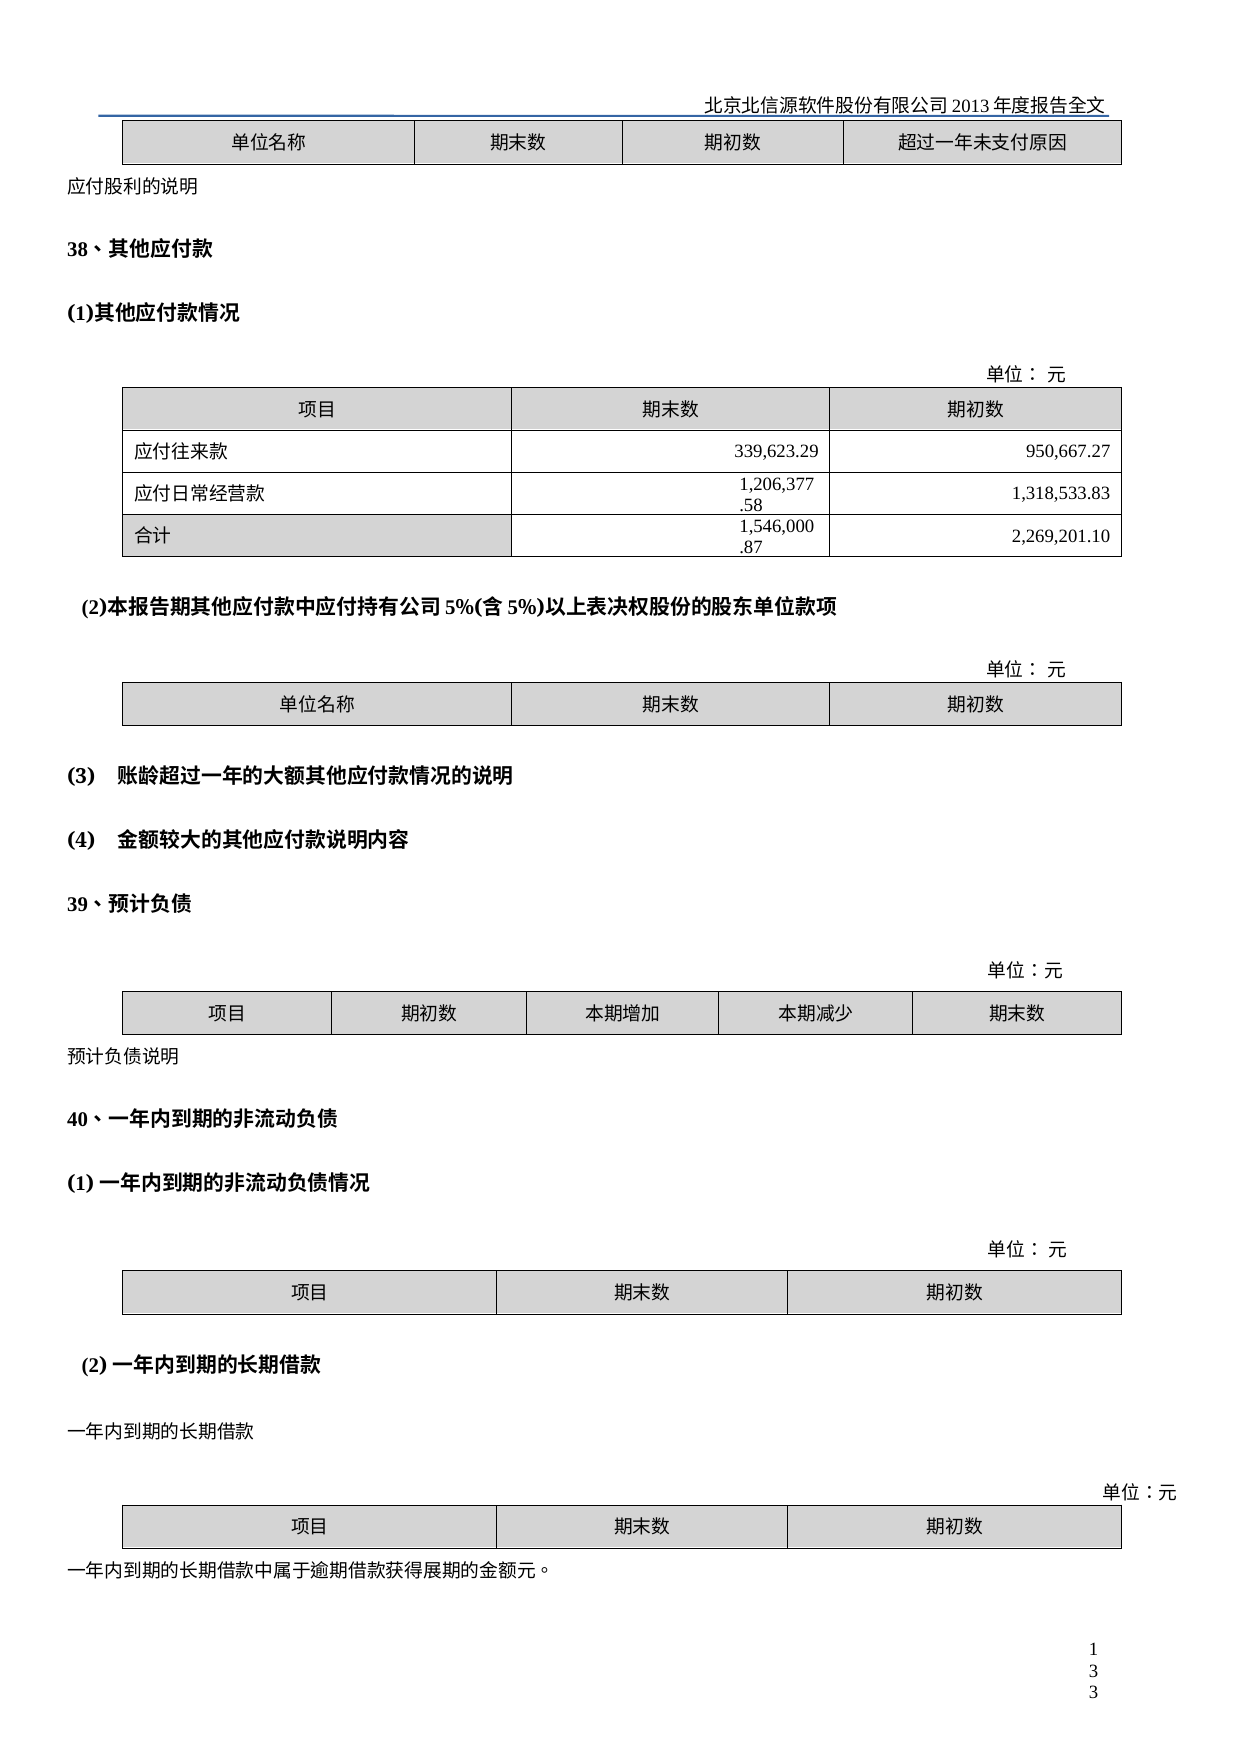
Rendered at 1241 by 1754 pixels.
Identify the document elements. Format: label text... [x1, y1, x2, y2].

list 金额较大的其他应付款说明内容 [67, 825, 1177, 854]
text 单位： 元 [986, 362, 1177, 387]
text 一年内到期的长期借款 [67, 1418, 1177, 1443]
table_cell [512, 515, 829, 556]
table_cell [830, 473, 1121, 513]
text 预计负债说明 [67, 1043, 1177, 1069]
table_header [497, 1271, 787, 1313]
text (1) 一年内到期的非流动负债情况 [67, 1168, 1177, 1197]
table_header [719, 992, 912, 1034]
text (2)本报告期其他应付款中应付持有公司5%(含5%)以上表决权股份的股东单位款项 [67, 592, 1177, 621]
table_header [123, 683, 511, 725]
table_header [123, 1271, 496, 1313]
text 单位： 元 [988, 1236, 1177, 1262]
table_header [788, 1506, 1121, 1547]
text 单位：元 [67, 1479, 1177, 1504]
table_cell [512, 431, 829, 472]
text 40、一年内到期的非流动负债 [67, 1104, 1177, 1133]
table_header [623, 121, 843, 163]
list 账龄超过一年的大额其他应付款情况的说明 [67, 761, 1177, 790]
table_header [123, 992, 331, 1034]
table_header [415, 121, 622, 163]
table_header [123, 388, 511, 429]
text (2) 一年内到期的长期借款 [67, 1350, 1177, 1378]
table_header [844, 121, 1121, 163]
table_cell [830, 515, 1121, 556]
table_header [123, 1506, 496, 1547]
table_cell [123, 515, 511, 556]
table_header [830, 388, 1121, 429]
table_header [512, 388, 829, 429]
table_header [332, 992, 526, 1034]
text 应付股利的说明 [67, 173, 1177, 198]
text (1)其他应付款情况 [67, 298, 1177, 326]
text 38、其他应付款 [67, 234, 1177, 262]
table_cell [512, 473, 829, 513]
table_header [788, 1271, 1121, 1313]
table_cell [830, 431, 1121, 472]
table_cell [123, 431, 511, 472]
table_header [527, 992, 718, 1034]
text 单位： 元 [986, 656, 1177, 682]
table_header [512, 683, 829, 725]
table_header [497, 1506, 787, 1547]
text 一年内到期的长期借款中属于逾期借款获得展期的金额元。 [67, 1557, 1177, 1582]
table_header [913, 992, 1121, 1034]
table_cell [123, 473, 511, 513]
text 单位：元 [988, 957, 1177, 983]
text 39、预计负债 [67, 889, 1177, 917]
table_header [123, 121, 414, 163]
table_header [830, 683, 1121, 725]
